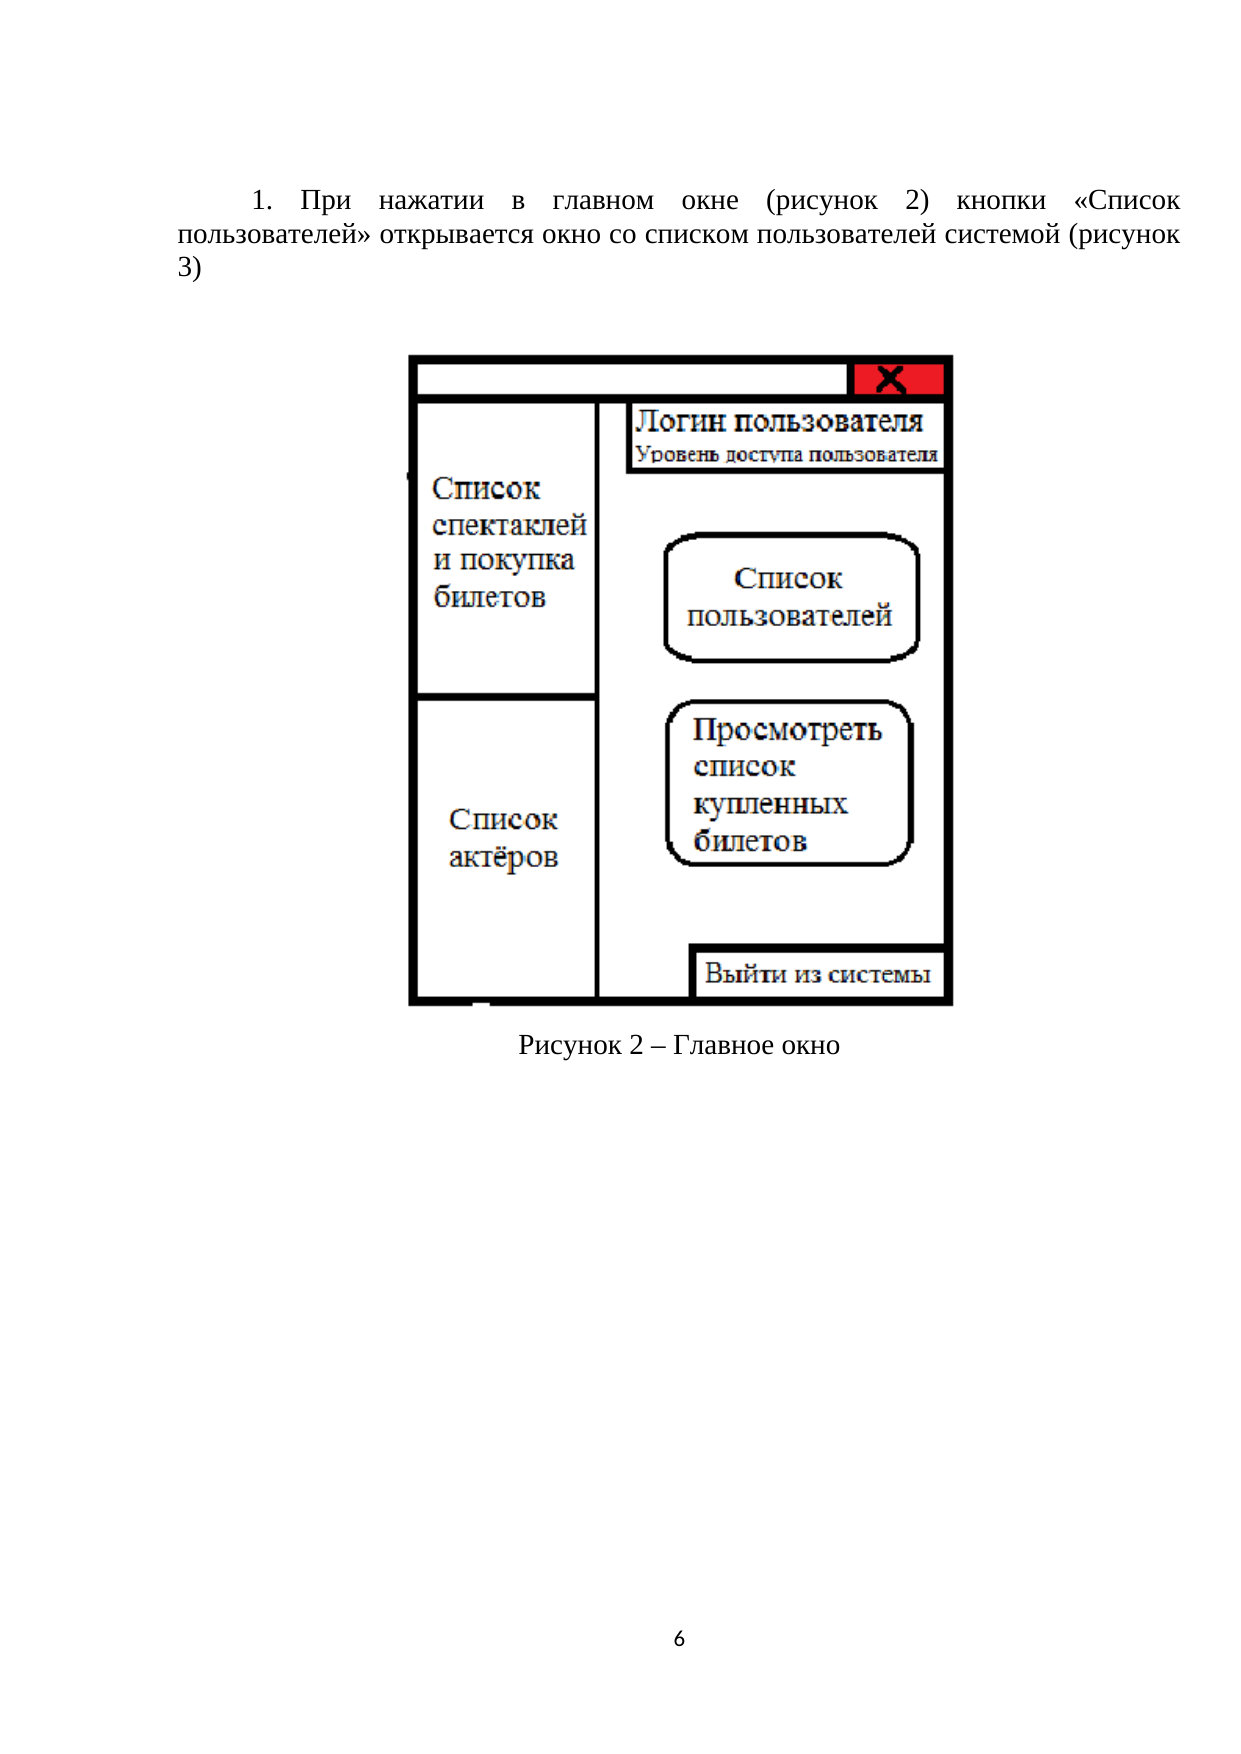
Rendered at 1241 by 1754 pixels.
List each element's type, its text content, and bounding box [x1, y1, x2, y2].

text 1. При нажатии в главном окне (рисунок 2) кнопки «Список пользователей» открывается окно со списком пользователей системой (рисунок 3) [177, 182, 1181, 283]
picture [404, 349, 955, 1011]
text Рисунок 2 – Главное окно [177, 1027, 1181, 1061]
